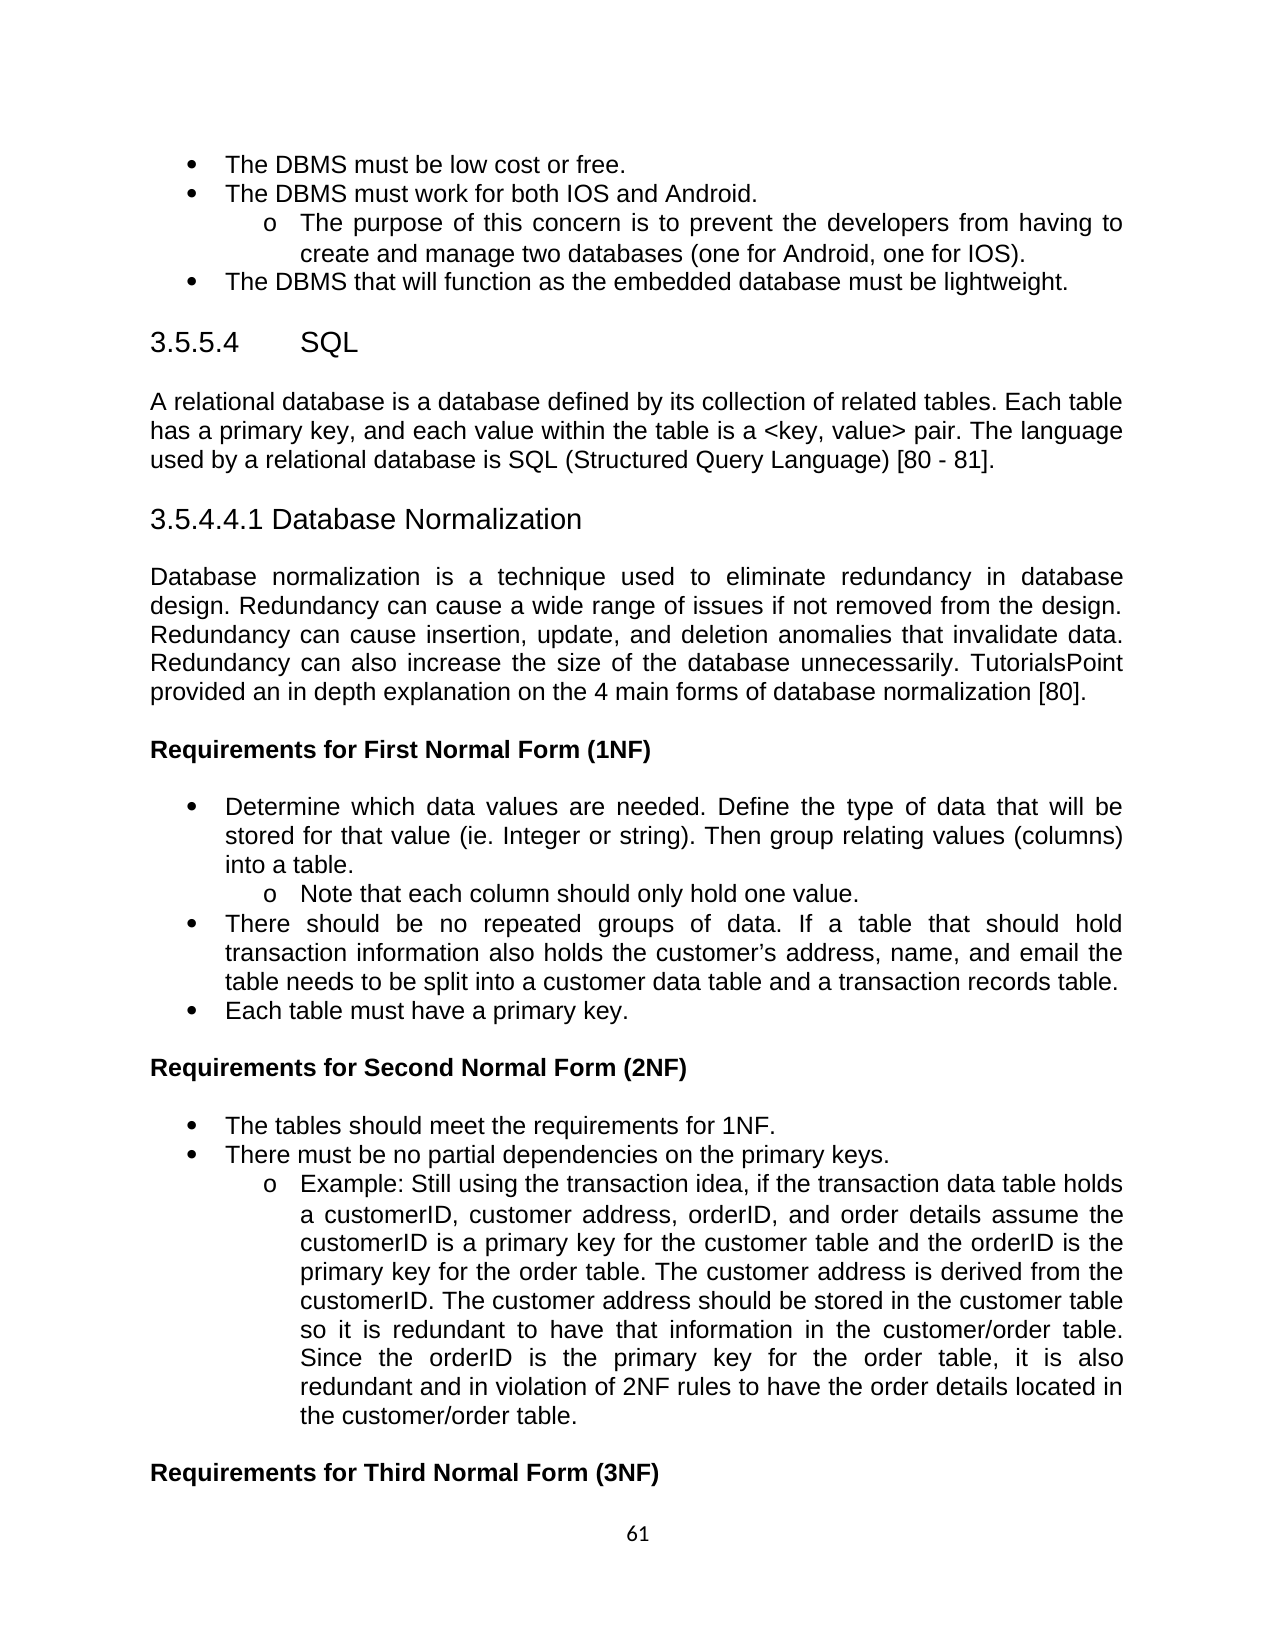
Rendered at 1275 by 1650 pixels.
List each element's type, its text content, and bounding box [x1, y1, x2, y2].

list The tables should meet the requirements for 1NF. [187, 1111, 1125, 1140]
text Requirements for Third Normal Form (3NF) [150, 1458, 1125, 1487]
text Requirements for Second Normal Form (2NF) [150, 1053, 1125, 1082]
list The DBMS must be low cost or free. [187, 150, 1125, 179]
subtitle SQL [150, 325, 1125, 358]
text A relational database is a database defined by its collection of related tables. Each table has a primary key, and each value within the table is a <key, value> pair. The language used by a relational database is SQL (Structured Query Language) [80 - 81]. [150, 387, 1125, 473]
text Requirements for First Normal Form (1NF) [150, 735, 1125, 763]
list There should be no repeated groups of data. If a table that should hold transaction information also holds the customer’s address, name, and email the table needs to be split into a customer data table and a transaction records table. [187, 909, 1125, 996]
list Note that each column should only hold one value. [262, 878, 1125, 909]
text 3.5.4.4.1 Database Normalization [150, 502, 1125, 536]
list The purpose of this concern is to prevent the developers from having to create and manage two databases (one for Android, one for IOS). [262, 208, 1125, 267]
list There must be no partial dependencies on the primary keys. [187, 1140, 1125, 1169]
list Determine which data values are needed. Define the type of data that will be stored for that value (ie. Integer or string). Then group relating values (columns) into a table. [187, 792, 1125, 878]
list The DBMS must work for both IOS and Android. [187, 179, 1125, 208]
list The DBMS that will function as the embedded database must be lightweight. [187, 267, 1125, 296]
list Each table must have a primary key. [187, 996, 1125, 1025]
text Database normalization is a technique used to eliminate redundancy in database design. Redundancy can cause a wide range of issues if not removed from the design. Redundancy can cause insertion, update, and deletion anomalies that invalidate data. Redundancy can also increase the size of the database unnecessarily. TutorialsPoint provided an in depth explanation on the 4 main forms of database normalization [80]. [150, 562, 1125, 706]
